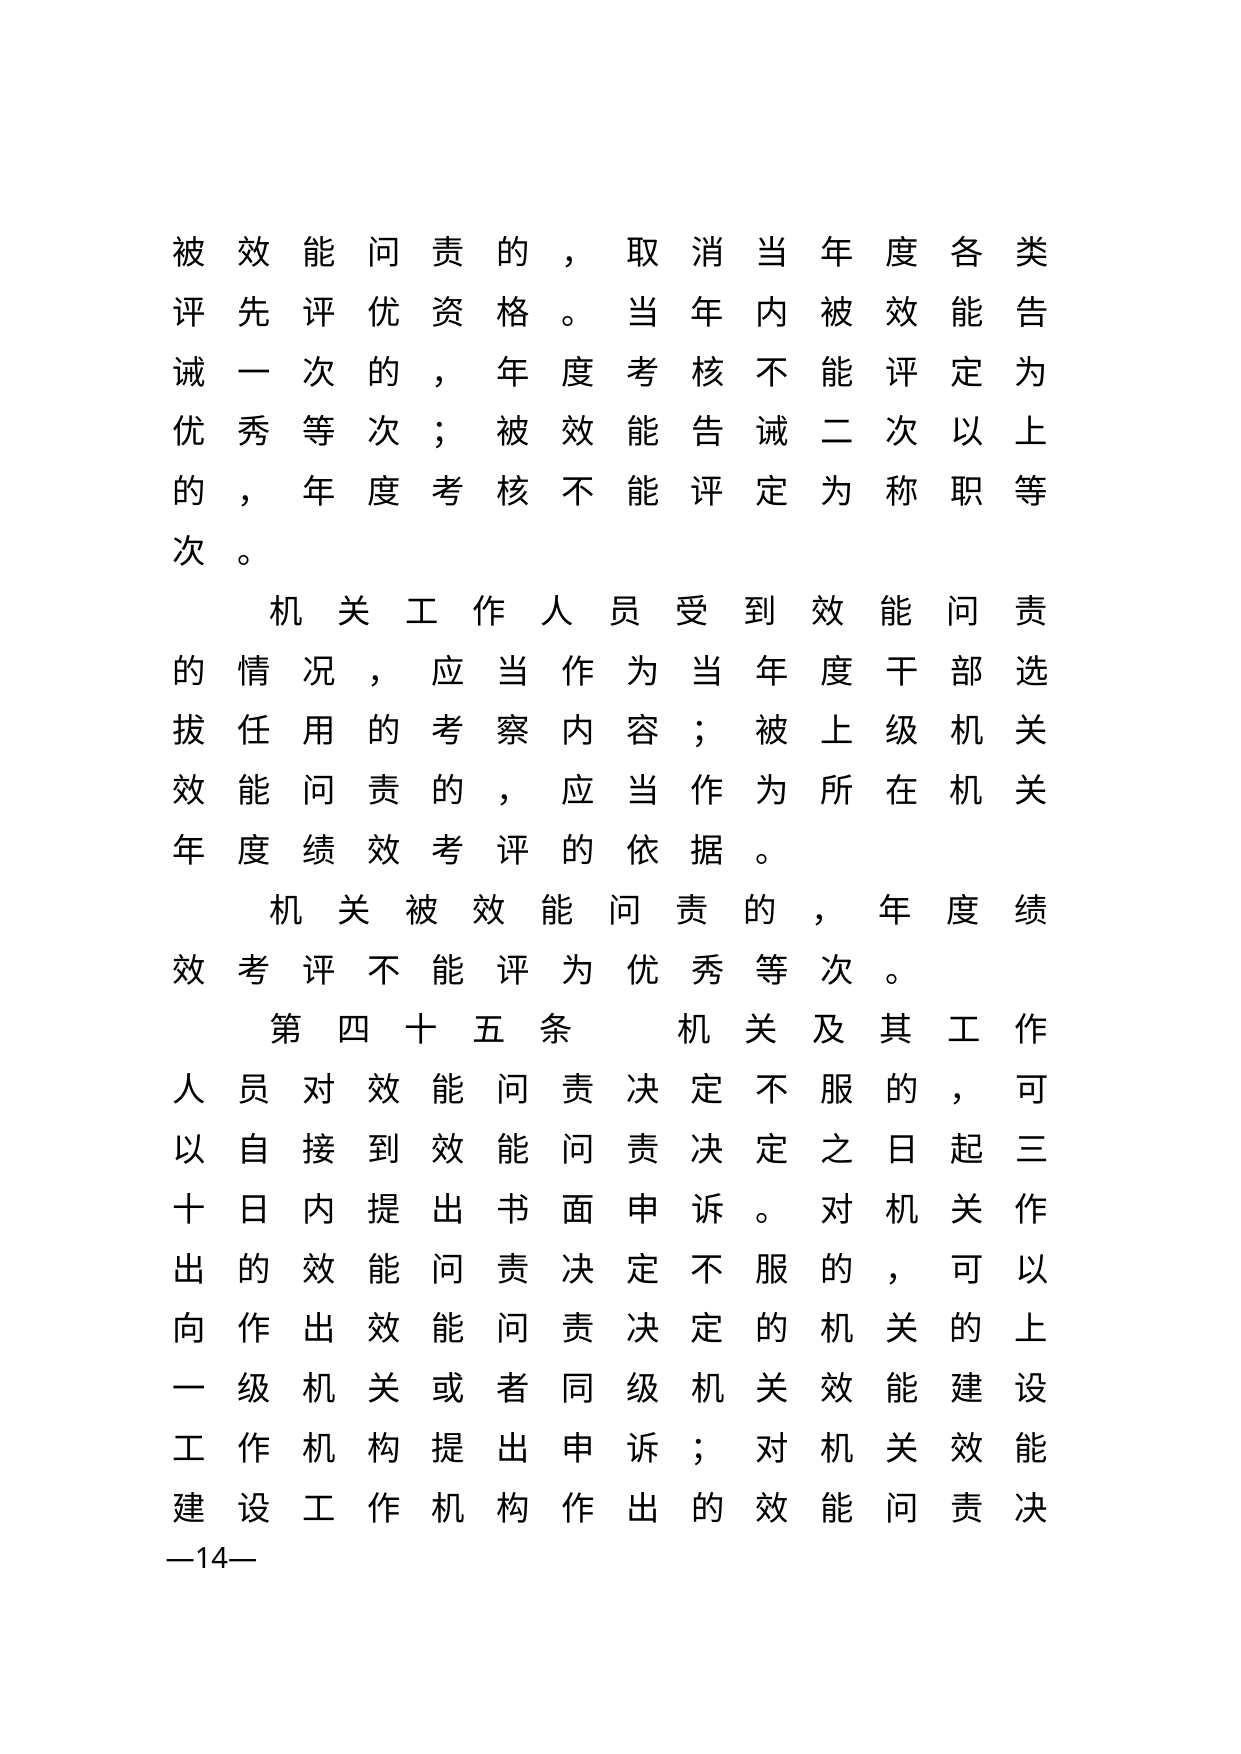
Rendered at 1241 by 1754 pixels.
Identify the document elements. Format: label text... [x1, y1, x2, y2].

text 机关被效能问责的，年度绩效考评不能评为优秀等次。 [172, 878, 1079, 997]
text 机关工作人员受到效能问责的情况，应当作为当年度干部选拔任用的考察内容；被上级机关效能问责的，应当作为所在机关年度绩效考评的依据。 [172, 579, 1079, 878]
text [172, 997, 1079, 1536]
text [172, 220, 1079, 579]
